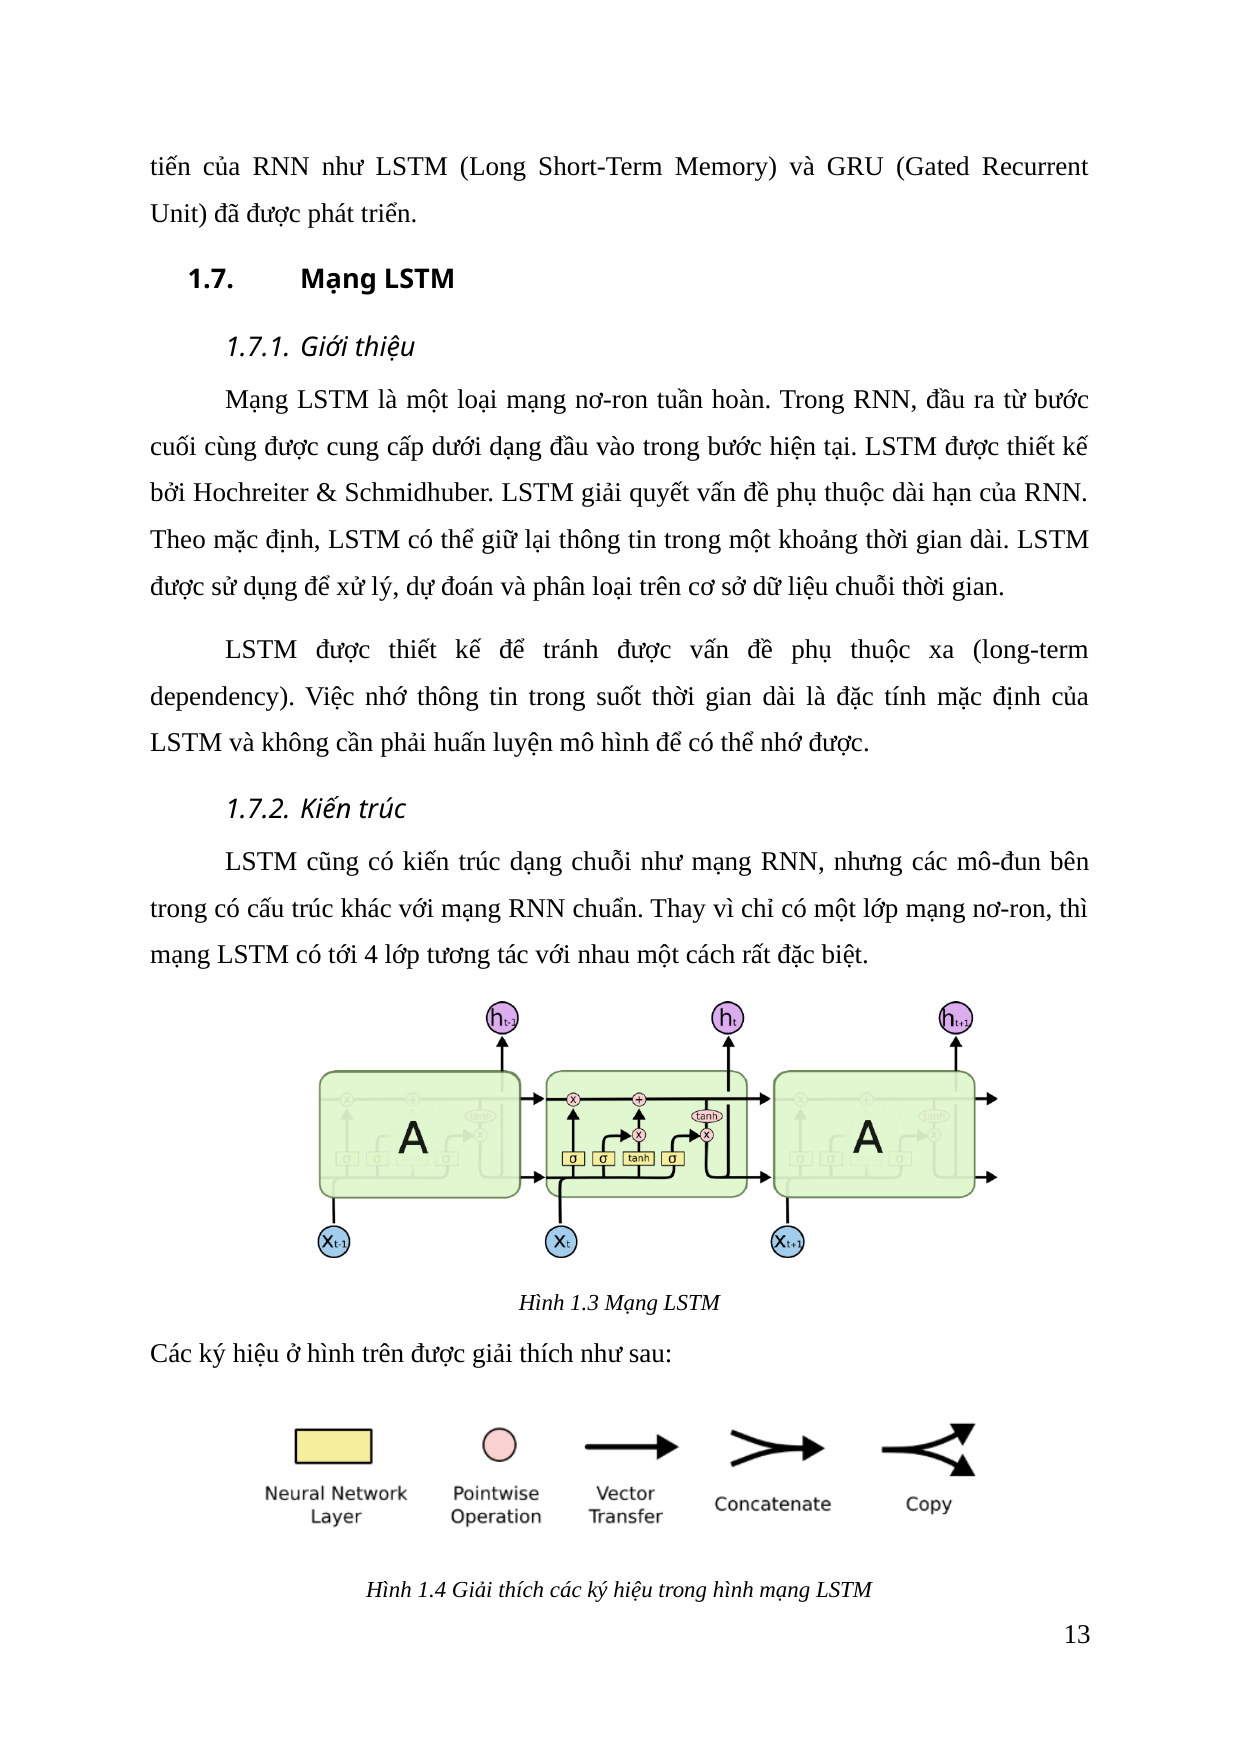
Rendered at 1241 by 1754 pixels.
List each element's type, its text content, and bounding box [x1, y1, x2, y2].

picture [224, 1400, 1016, 1544]
text LSTM cũng có kiến trúc dạng chuỗi như mạng RNN, nhưng các mô-đun bên trong có cấu trúc khác với mạng RNN chuẩn. Thay vì chỉ có một lớp mạng nơ-ron, thì mạng LSTM có tới 4 lớp tương tác với nhau một cách rất đặc biệt. [150, 845, 1090, 969]
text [150, 150, 1090, 228]
text Mạng LSTM là một loại mạng nơ-ron tuần hoàn. Trong RNN, đầu ra từ bước cuối cùng được cung cấp dưới dạng đầu vào trong bước hiện tại. LSTM được thiết kế bởi Hochreiter & Schmidhuber. LSTM giải quyết vấn đề phụ thuộc dài hạn của RNN. Theo mặc định, LSTM có thể giữ lại thông tin trong một khoảng thời gian dài. LSTM được sử dụng để xử lý, dự đoán và phân loại trên cơ sở dữ liệu chuỗi thời gian. [150, 383, 1090, 601]
text LSTM được thiết kế để tránh được vấn đề phụ thuộc xa (long-term dependency). Việc nhớ thông tin trong suốt thời gian dài là đặc tính mặc định của LSTM và không cần phải huấn luyện mô hình để có thể nhớ được. [150, 633, 1090, 758]
text Các ký hiệu ở hình trên được giải thích như sau: [150, 1337, 1090, 1368]
subtitle Kiến trúc [225, 790, 1090, 827]
subtitle Giới thiệu [225, 328, 1090, 365]
subtitle Mạng LSTM [187, 260, 1090, 297]
picture [317, 1001, 998, 1258]
